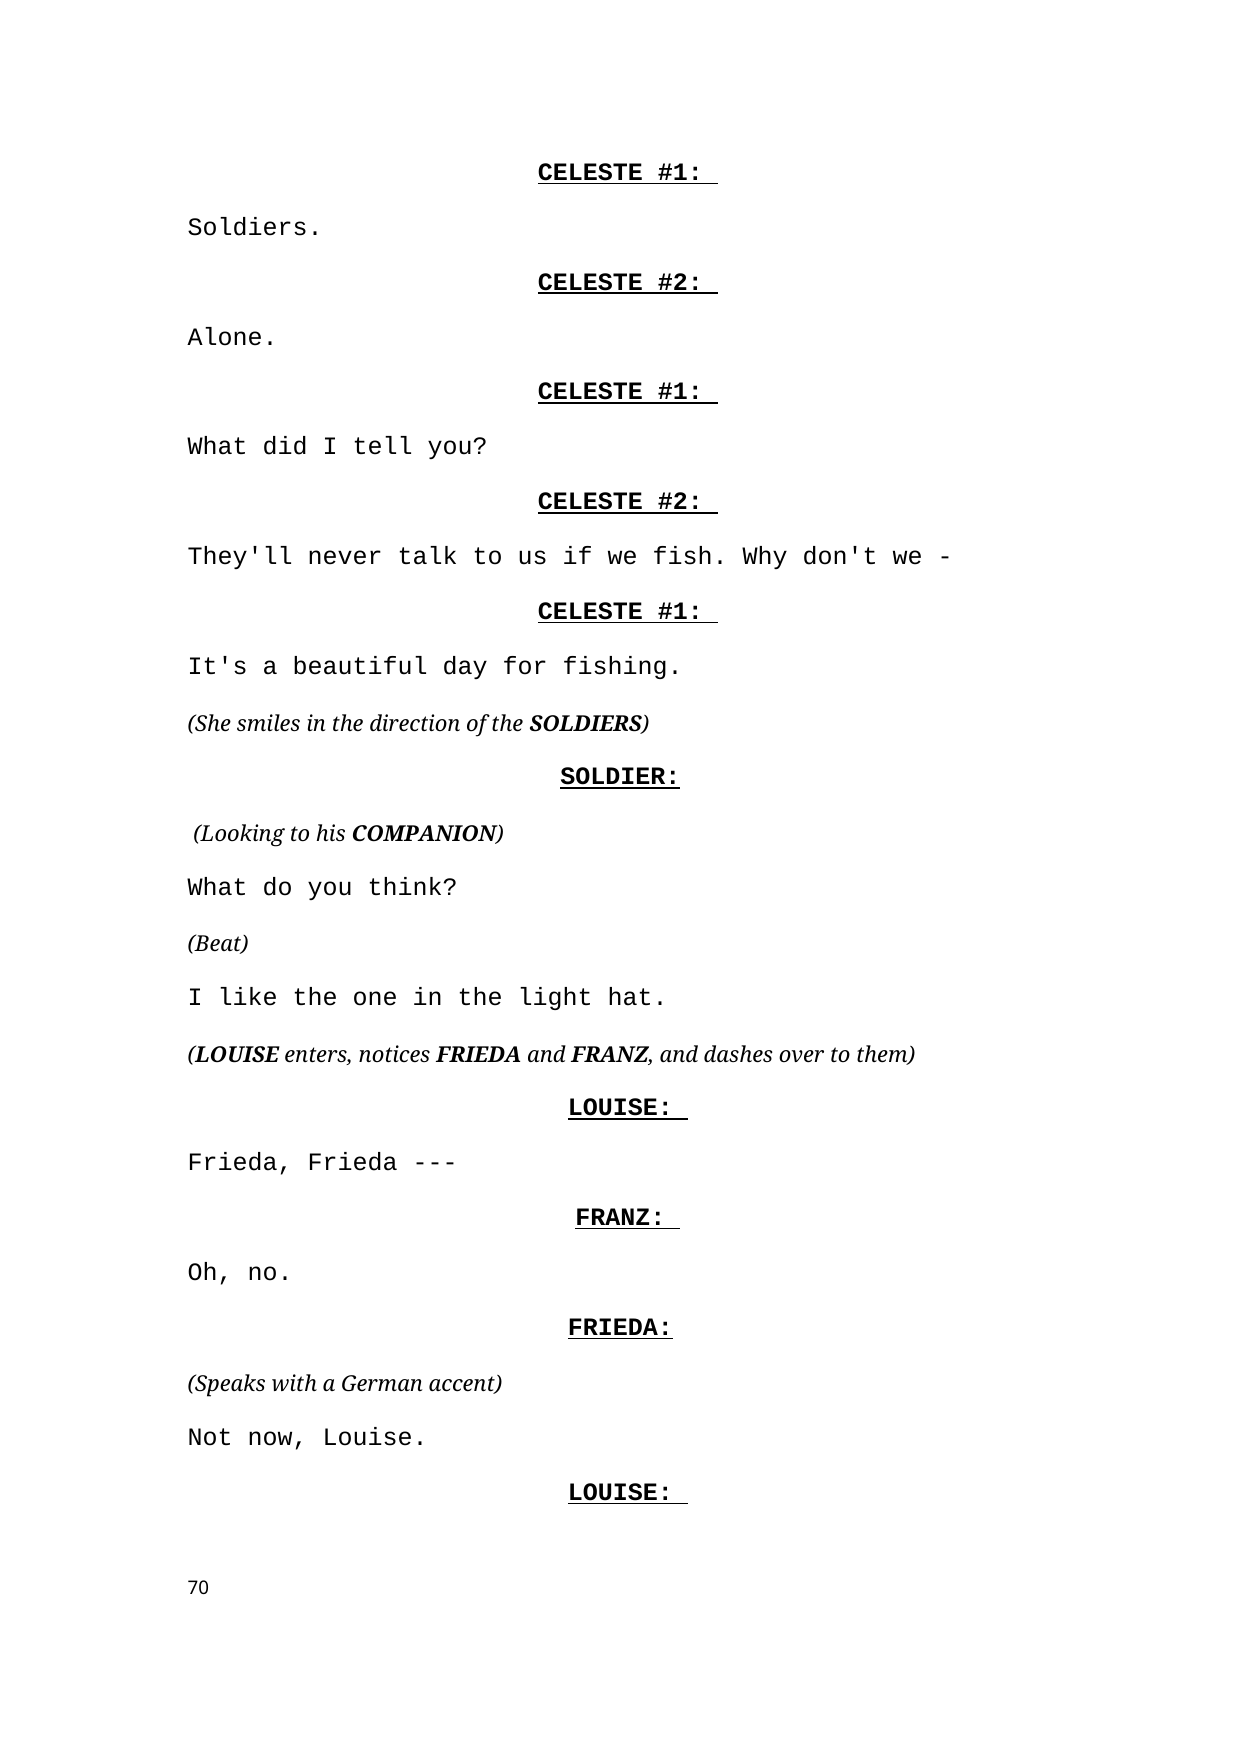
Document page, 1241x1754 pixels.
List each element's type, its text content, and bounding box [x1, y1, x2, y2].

text (Looking to his COMPANION) [187, 817, 1053, 849]
text FRIEDA: [187, 1312, 1053, 1345]
text Alone. [187, 322, 1053, 354]
text CELESTE #1: [187, 157, 1053, 190]
text (LOUISE enters, notices FRIEDA and FRANZ, and dashes over to them) [187, 1037, 1053, 1070]
text LOUISE: [187, 1093, 1053, 1125]
text (Speaks with a German accent) [187, 1367, 1053, 1399]
text FRANZ: [187, 1202, 1053, 1235]
text CELESTE #2: [187, 487, 1053, 519]
text (She smiles in the direction of the SOLDIERS) [187, 706, 1053, 739]
text (Beat) [187, 927, 1053, 959]
text What did I tell you? [187, 432, 1053, 464]
text Soldiers. [187, 212, 1053, 245]
text Frieda, Frieda --- [187, 1147, 1053, 1180]
text Not now, Louise. [187, 1422, 1053, 1455]
text I like the one in the light hat. [187, 982, 1053, 1015]
text SOLDIER: [187, 762, 1053, 794]
text They'll never talk to us if we fish. Why don't we - [187, 542, 1053, 574]
text CELESTE #2: [187, 267, 1053, 299]
text What do you think? [187, 872, 1053, 904]
text It's a beautiful day for fishing. [187, 651, 1053, 684]
text CELESTE #1: [187, 377, 1053, 409]
text CELESTE #1: [187, 596, 1053, 629]
text Oh, no. [187, 1257, 1053, 1290]
text LOUISE: [187, 1477, 1053, 1510]
